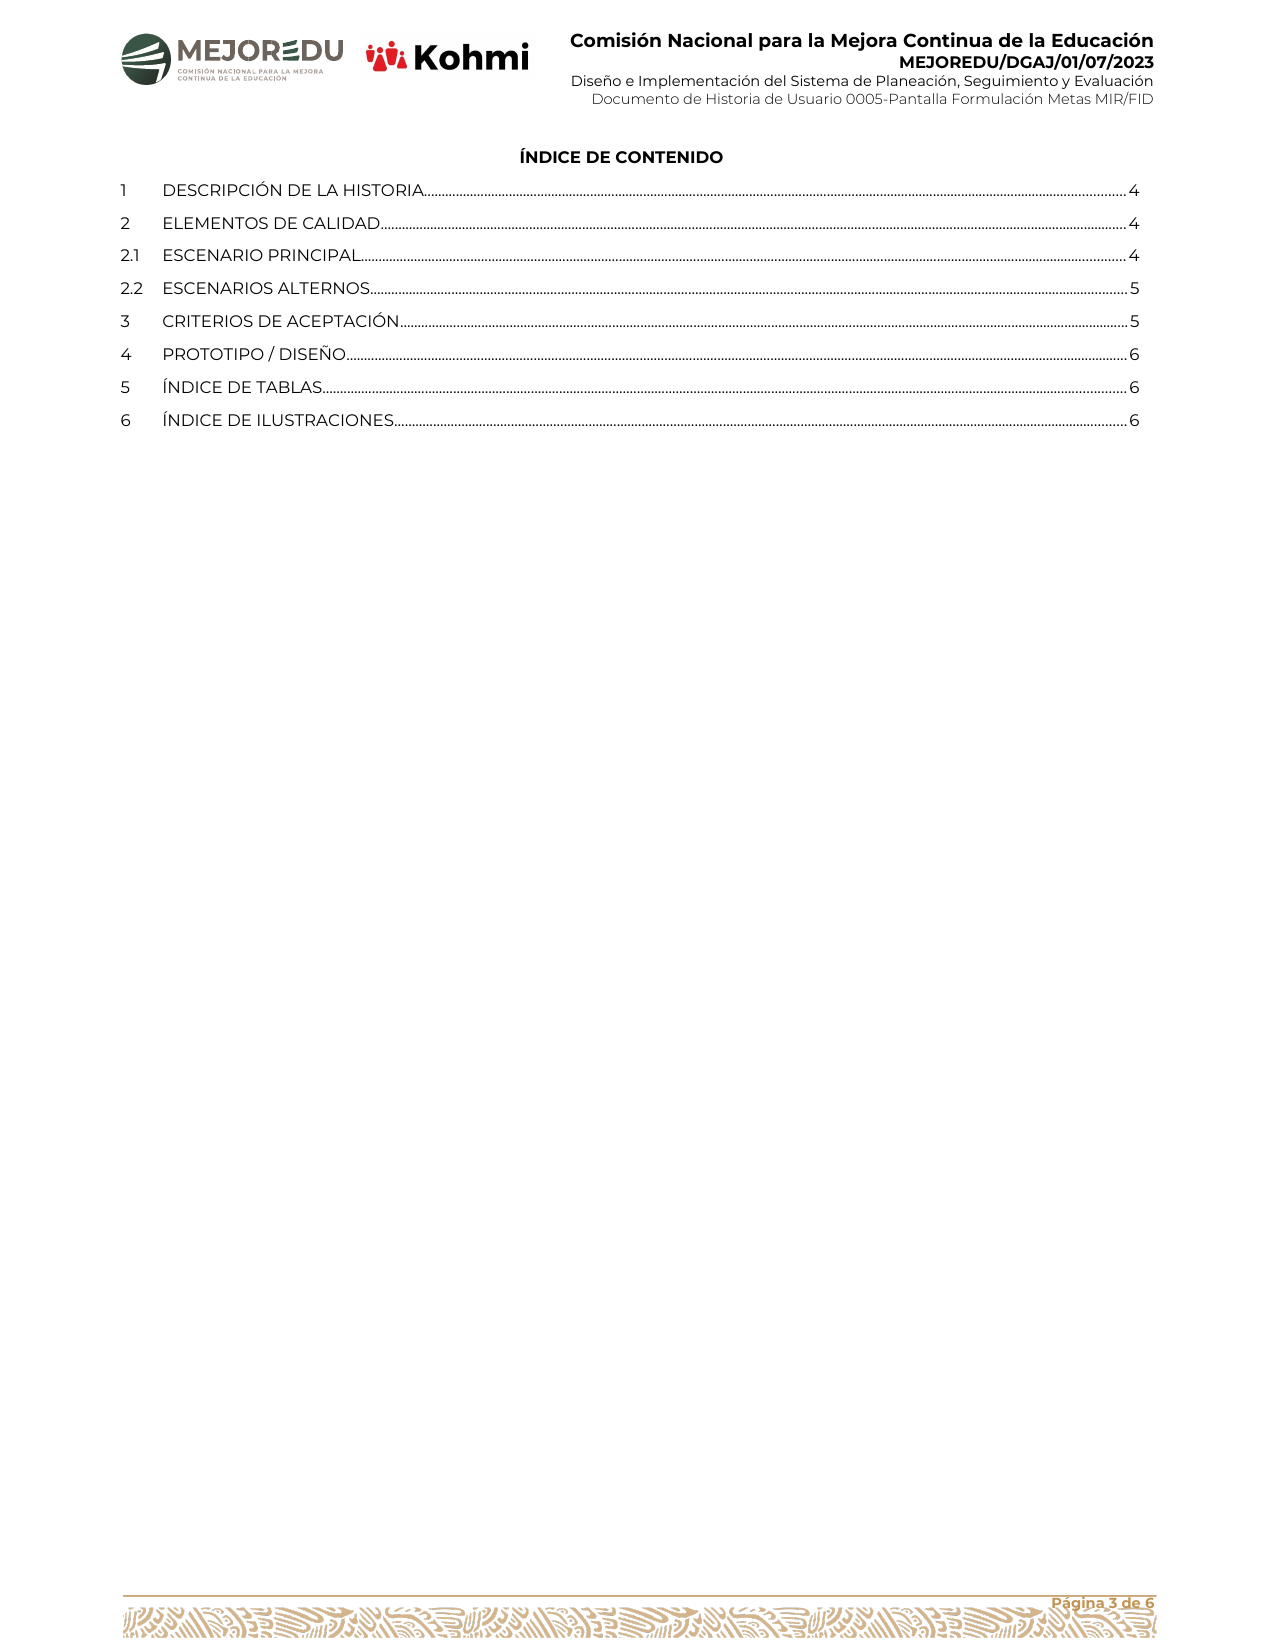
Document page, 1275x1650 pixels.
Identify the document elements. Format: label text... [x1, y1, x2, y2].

picture [355, 30, 539, 82]
text 4 PROTOTIPO / DISEÑO 6 [120, 344, 1154, 364]
text 1 DESCRIPCIÓN DE LA HISTORIA 4 [120, 180, 1154, 200]
picture [122, 1594, 1157, 1638]
text Índice de contenido [88, 148, 1154, 168]
text 5 ÍNDICE DE TABLAS 6 [120, 377, 1154, 397]
text 3 CRITERIOS DE ACEPTACIÓN 5 [120, 311, 1154, 332]
text 6 ÍNDICE DE ILUSTRACIONES 6 [120, 410, 1154, 430]
text 2.1 ESCENARIO PRINCIPAL 4 [120, 246, 1154, 266]
text 2 ELEMENTOS DE CALIDAD 4 [120, 213, 1154, 233]
text 2.2 ESCENARIOS ALTERNOS 5 [120, 278, 1154, 299]
picture [121, 33, 171, 85]
